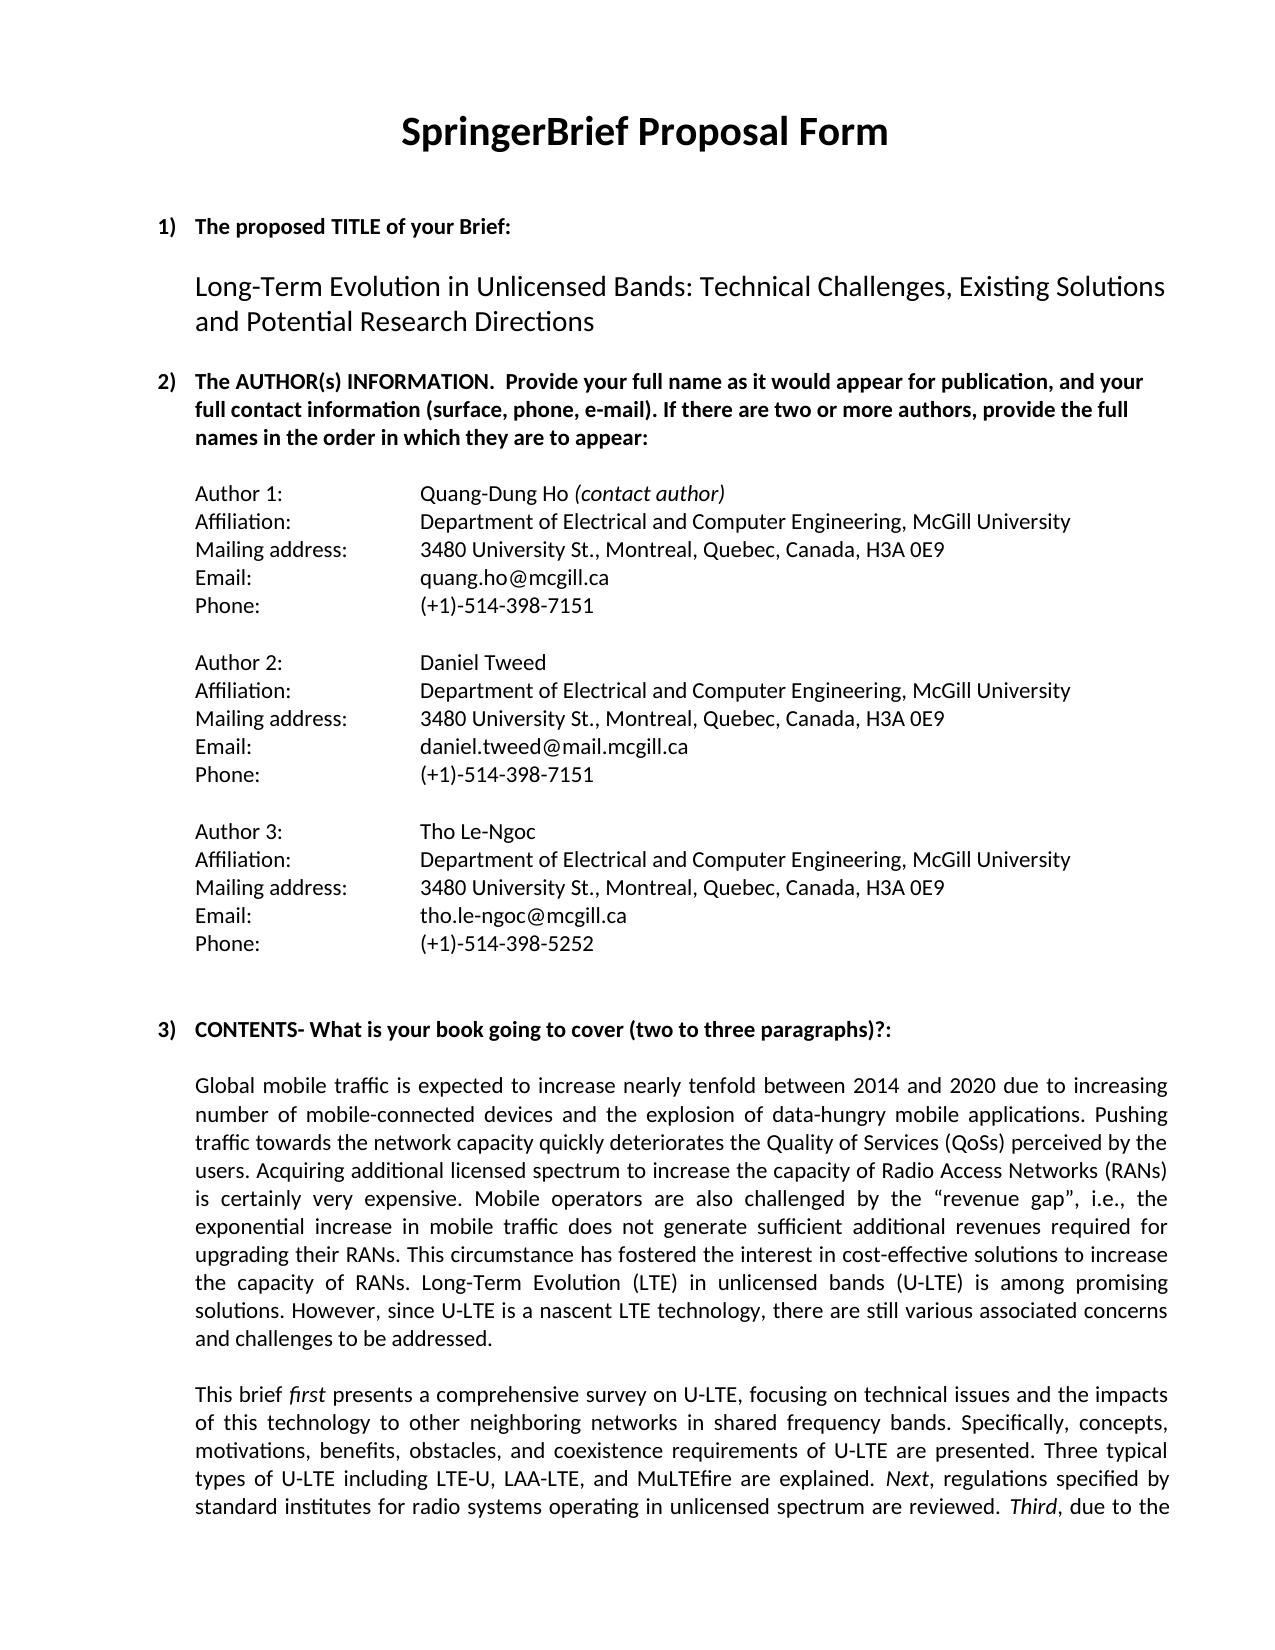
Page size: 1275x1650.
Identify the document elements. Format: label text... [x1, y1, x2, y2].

text Global mobile traffic is expected to increase nearly tenfold between 2014 and 2020 due to increasing number of mobile-connected devices and the explosion of data-hungry mobile applications. Pushing traffic towards the network capacity quickly deteriorates the Quality of Services (QoSs) perceived by the users. Acquiring additional licensed spectrum to increase the capacity of Radio Access Networks (RANs) is certainly very expensive. Mobile operators are also challenged by the “revenue gap”, i.e., the exponential increase in mobile traffic does not generate sufficient additional revenues required for upgrading their RANs. This circumstance has fostered the interest in cost-effective solutions to increase the capacity of RANs. Long-Term Evolution (LTE) in unlicensed bands (U-LTE) is among promising solutions. However, since U-LTE is a nascent LTE technology, there are still various associated concerns and challenges to be addressed. [195, 1072, 1170, 1352]
text Email: daniel.tweed@mail.mcgill.ca [164, 732, 1170, 760]
text Affiliation: Department of Electrical and Computer Engineering, McGill University [164, 845, 1170, 873]
text Email: quang.ho@mcgill.ca [164, 563, 1170, 591]
text Affiliation: Department of Electrical and Computer Engineering, McGill University [164, 676, 1170, 704]
text SpringerBrief Proposal Form [120, 105, 1170, 156]
text Mailing address: 3480 University St., Montreal, Quebec, Canada, H3A 0E9 [165, 873, 1170, 901]
list The AUTHOR(s) INFORMATION. Provide your full name as it would appear for publication, and your full contact information (surface, phone, e-mail). If there are two or more authors, provide the full names in the order in which they are to appear: [157, 367, 1170, 451]
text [195, 1380, 1170, 1520]
text Phone: (+1)-514-398-7151 [164, 760, 1170, 788]
text Phone: (+1)-514-398-5252 [164, 929, 1170, 957]
text Author 2: Daniel Tweed [164, 648, 1170, 676]
text Phone: (+1)-514-398-7151 [164, 591, 1170, 619]
text Long-Term Evolution in Unlicensed Bands: Technical Challenges, Existing Solutions and Potential Research Directions [195, 268, 1170, 339]
text Email: tho.le-ngoc@mcgill.ca [164, 901, 1170, 929]
text Author 3: Tho Le-Ngoc [164, 817, 1170, 845]
text Mailing address: 3480 University St., Montreal, Quebec, Canada, H3A 0E9 [164, 704, 1170, 732]
list The proposed Title of your Brief: [157, 212, 1170, 240]
text Mailing address: 3480 University St., Montreal, Quebec, Canada, H3A 0E9 [164, 535, 1170, 563]
list CONTENTS- What is your book going to cover (two to three paragraphs)?: [157, 1016, 1170, 1044]
text Affiliation: Department of Electrical and Computer Engineering, McGill University [164, 507, 1170, 535]
text Author 1: Quang-Dung Ho (contact author) [164, 479, 1170, 507]
